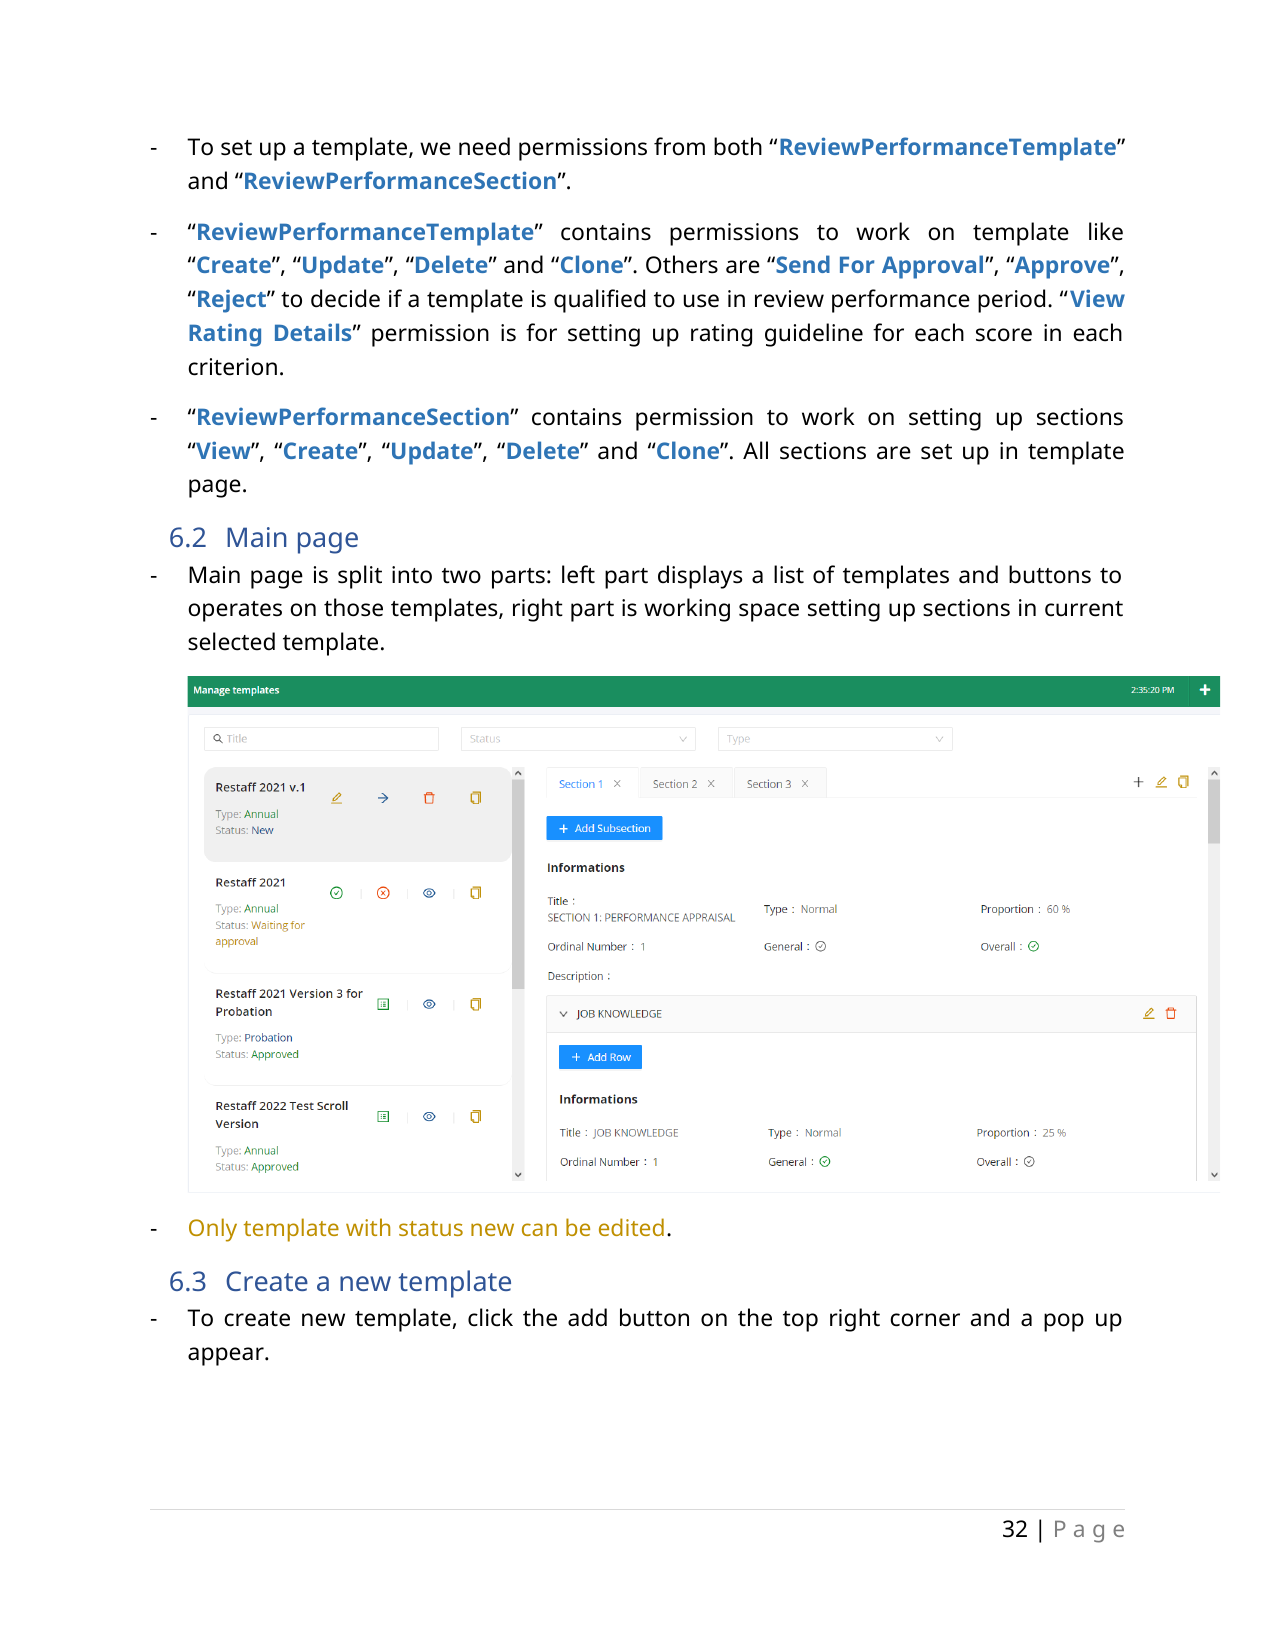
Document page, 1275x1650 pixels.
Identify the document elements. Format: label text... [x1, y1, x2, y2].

list “ReviewPerformanceSection” contains permission to work on setting up sections “View”, “Create”, “Update”, “Delete” and “Clone”. All sections are set up in template page. [150, 401, 1125, 499]
list To create new template, click the add button on the top right corner and a pop up appear. [150, 1302, 1125, 1367]
list Main page is split into two parts: left part displays a list of templates and buttons to operates on those templates, right part is working space setting up sections in current selected template. [150, 558, 1125, 657]
subtitle Create a new template [169, 1262, 1125, 1299]
list “ReviewPerformanceTemplate” contains permissions to work on template like “Create”, “Update”, “Delete” and “Clone”. Others are “Send For Approval”, “Approve”, “Reject” to decide if a template is qualified to use in review performance period. “View Rating Details” permission is for setting up rating guideline for each score in each criterion. [150, 215, 1125, 382]
list To set up a template, we need permissions from both “ReviewPerformanceTemplate” and “ReviewPerformanceSection”. [150, 131, 1125, 196]
list Only template with status new can be edited. [150, 1212, 1125, 1243]
subtitle Main page [169, 519, 1125, 556]
picture [187, 676, 1221, 1193]
